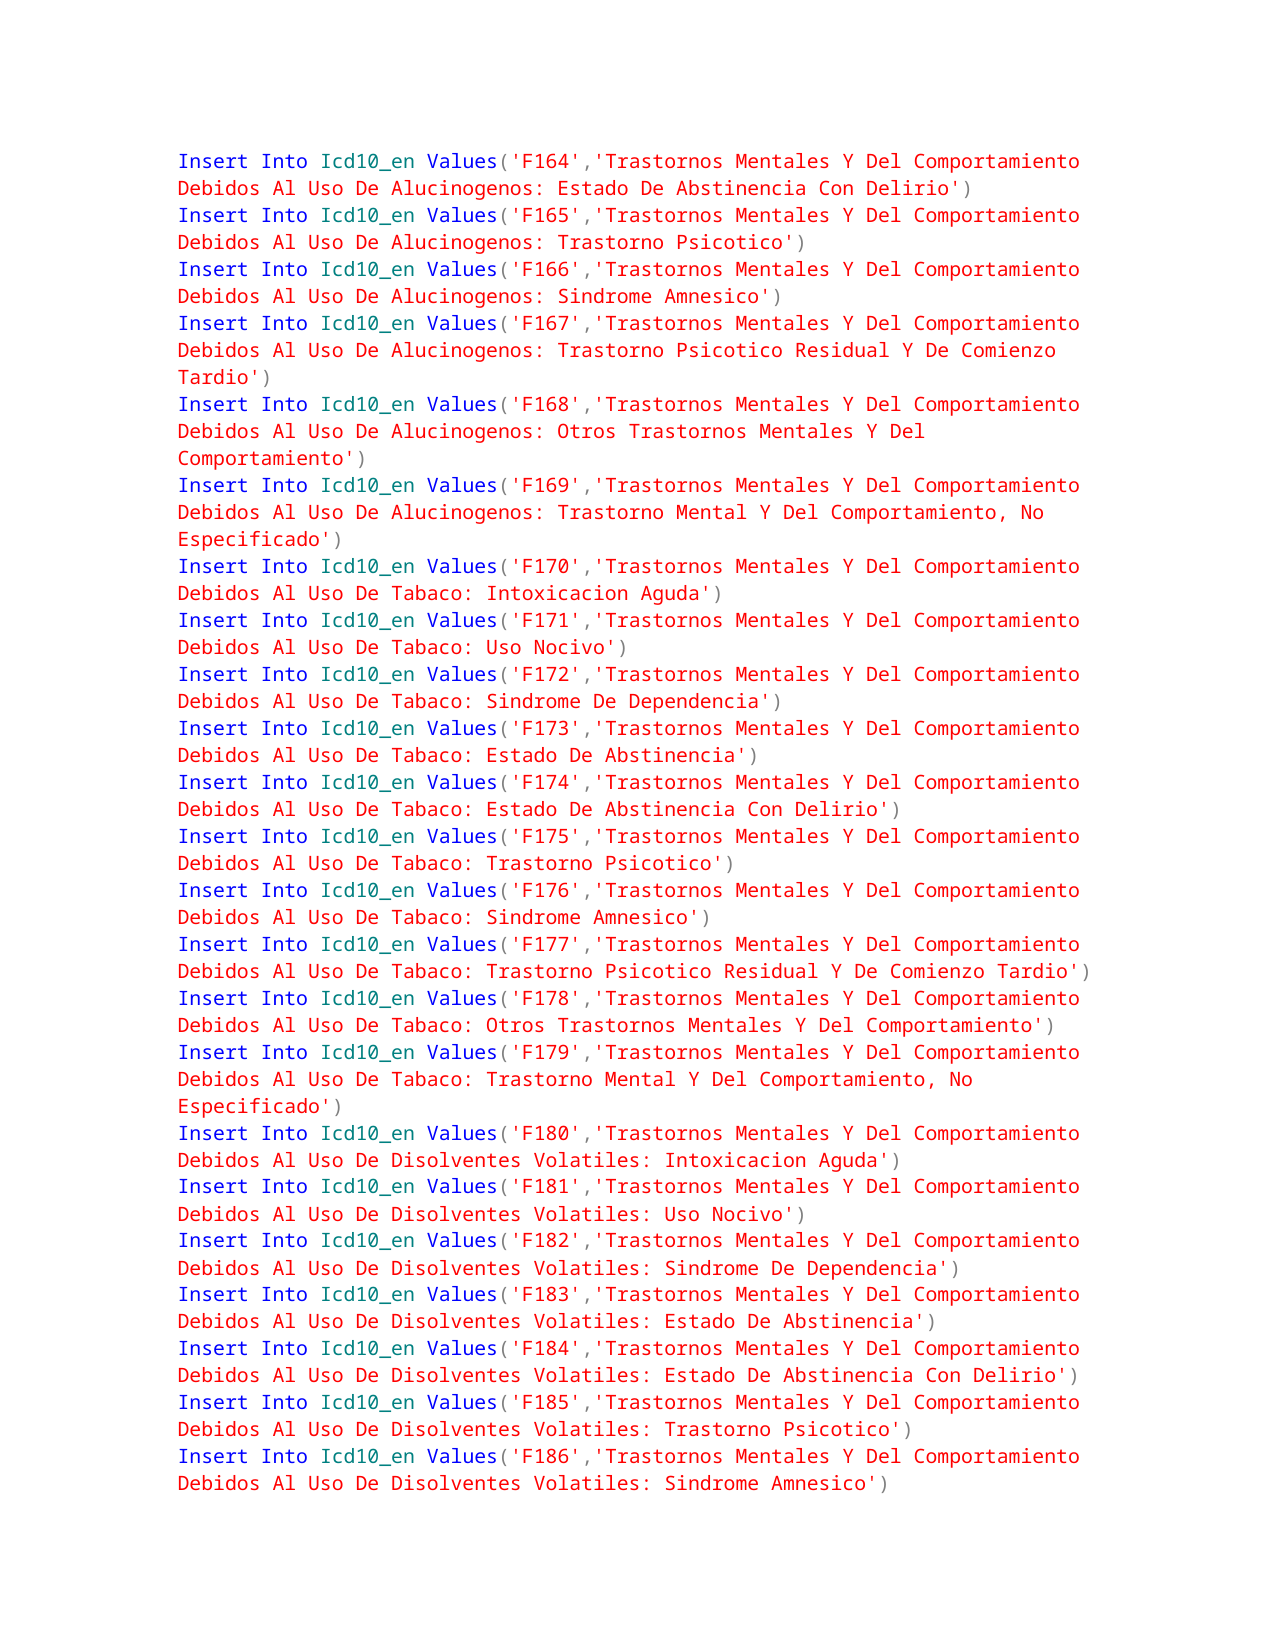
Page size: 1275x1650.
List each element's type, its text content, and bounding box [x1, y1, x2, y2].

text Insert Into Icd10_en Values('F165','Trastornos Mentales Y Del Comportamiento Debidos Al Uso De Alucinogenos: Trastorno Psicotico') [177, 202, 1098, 256]
text Insert Into Icd10_en Values('F174','Trastornos Mentales Y Del Comportamiento Debidos Al Uso De Tabaco: Estado De Abstinencia Con Delirio') [177, 768, 1098, 822]
text Insert Into Icd10_en Values('F184','Trastornos Mentales Y Del Comportamiento Debidos Al Uso De Disolventes Volatiles: Estado De Abstinencia Con Delirio') [177, 1335, 1098, 1389]
text Insert Into Icd10_en Values('F172','Trastornos Mentales Y Del Comportamiento Debidos Al Uso De Tabaco: Sindrome De Dependencia') [177, 660, 1098, 714]
text Insert Into Icd10_en Values('F167','Trastornos Mentales Y Del Comportamiento Debidos Al Uso De Alucinogenos: Trastorno Psicotico Residual Y De Comienzo Tardio') [177, 309, 1098, 390]
text Insert Into Icd10_en Values('F177','Trastornos Mentales Y Del Comportamiento Debidos Al Uso De Tabaco: Trastorno Psicotico Residual Y De Comienzo Tardio') [177, 930, 1098, 984]
text Insert Into Icd10_en Values('F185','Trastornos Mentales Y Del Comportamiento Debidos Al Uso De Disolventes Volatiles: Trastorno Psicotico') [177, 1389, 1098, 1443]
text Insert Into Icd10_en Values('F182','Trastornos Mentales Y Del Comportamiento Debidos Al Uso De Disolventes Volatiles: Sindrome De Dependencia') [177, 1227, 1098, 1281]
text Insert Into Icd10_en Values('F170','Trastornos Mentales Y Del Comportamiento Debidos Al Uso De Tabaco: Intoxicacion Aguda') [177, 552, 1098, 606]
text Insert Into Icd10_en Values('F179','Trastornos Mentales Y Del Comportamiento Debidos Al Uso De Tabaco: Trastorno Mental Y Del Comportamiento, No Especificado') [177, 1038, 1098, 1119]
text Insert Into Icd10_en Values('F176','Trastornos Mentales Y Del Comportamiento Debidos Al Uso De Tabaco: Sindrome Amnesico') [177, 876, 1098, 930]
text Insert Into Icd10_en Values('F186','Trastornos Mentales Y Del Comportamiento Debidos Al Uso De Disolventes Volatiles: Sindrome Amnesico') [177, 1443, 1098, 1497]
text Insert Into Icd10_en Values('F175','Trastornos Mentales Y Del Comportamiento Debidos Al Uso De Tabaco: Trastorno Psicotico') [177, 822, 1098, 876]
text Insert Into Icd10_en Values('F168','Trastornos Mentales Y Del Comportamiento Debidos Al Uso De Alucinogenos: Otros Trastornos Mentales Y Del Comportamiento') [177, 390, 1098, 471]
text Insert Into Icd10_en Values('F178','Trastornos Mentales Y Del Comportamiento Debidos Al Uso De Tabaco: Otros Trastornos Mentales Y Del Comportamiento') [177, 984, 1098, 1038]
text Insert Into Icd10_en Values('F171','Trastornos Mentales Y Del Comportamiento Debidos Al Uso De Tabaco: Uso Nocivo') [177, 606, 1098, 660]
text Insert Into Icd10_en Values('F166','Trastornos Mentales Y Del Comportamiento Debidos Al Uso De Alucinogenos: Sindrome Amnesico') [177, 256, 1098, 309]
text Insert Into Icd10_en Values('F169','Trastornos Mentales Y Del Comportamiento Debidos Al Uso De Alucinogenos: Trastorno Mental Y Del Comportamiento, No Especificado') [177, 471, 1098, 552]
text Insert Into Icd10_en Values('F180','Trastornos Mentales Y Del Comportamiento Debidos Al Uso De Disolventes Volatiles: Intoxicacion Aguda') [177, 1119, 1098, 1173]
text Insert Into Icd10_en Values('F181','Trastornos Mentales Y Del Comportamiento Debidos Al Uso De Disolventes Volatiles: Uso Nocivo') [177, 1173, 1098, 1227]
text Insert Into Icd10_en Values('F173','Trastornos Mentales Y Del Comportamiento Debidos Al Uso De Tabaco: Estado De Abstinencia') [177, 714, 1098, 768]
text Insert Into Icd10_en Values('F183','Trastornos Mentales Y Del Comportamiento Debidos Al Uso De Disolventes Volatiles: Estado De Abstinencia') [177, 1281, 1098, 1335]
text Insert Into Icd10_en Values('F164','Trastornos Mentales Y Del Comportamiento Debidos Al Uso De Alucinogenos: Estado De Abstinencia Con Delirio') [177, 148, 1098, 202]
